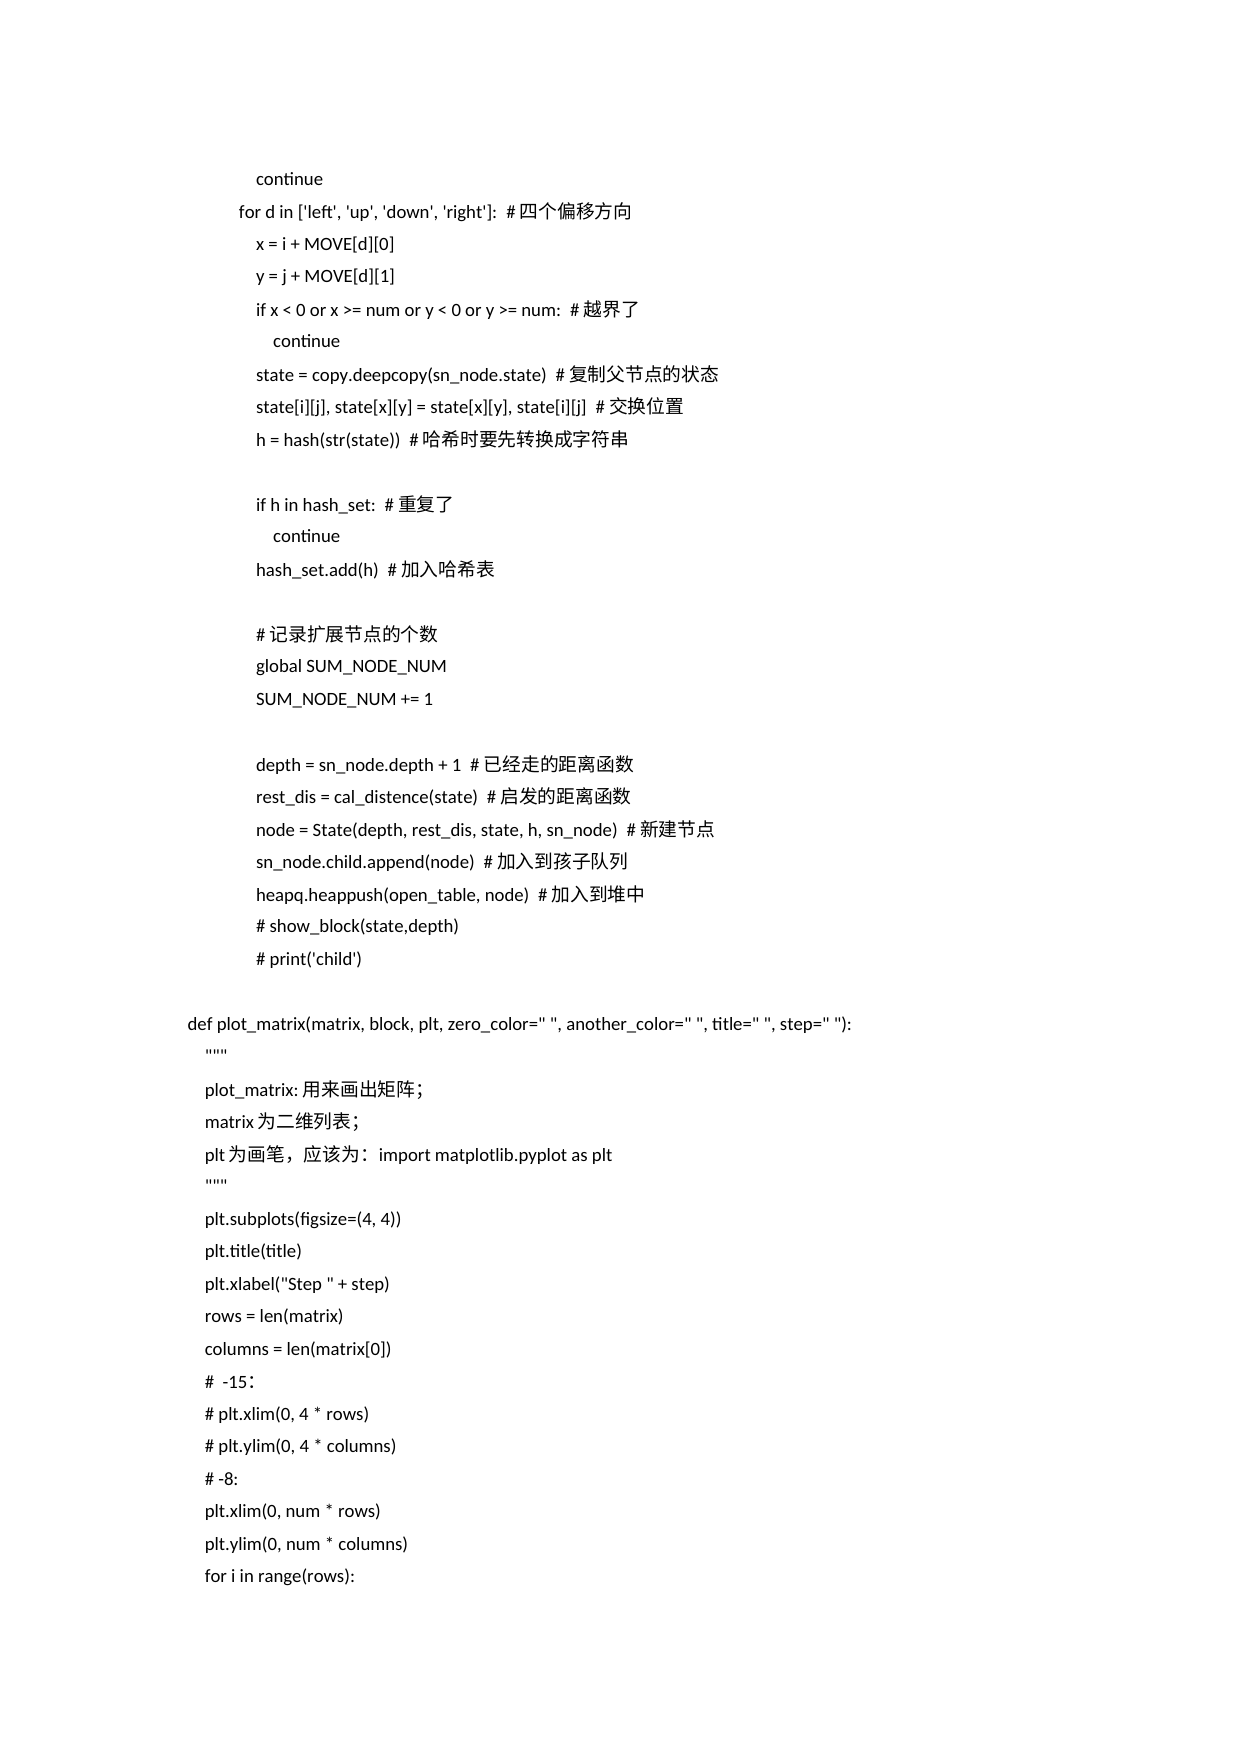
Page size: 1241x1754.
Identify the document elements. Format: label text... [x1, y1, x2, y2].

text y = j + MOVE[d][1] [187, 259, 1053, 292]
text node = State(depth, rest_dis, state, h, sn_node) # 新建节点 [187, 812, 1053, 844]
text state = copy.deepcopy(sn_node.state) # 复制父节点的状态 [187, 357, 1053, 389]
text # -15： [187, 1364, 1053, 1397]
text # show_block(state,depth) [187, 909, 1053, 942]
text # plt.ylim(0, 4 * columns) [187, 1429, 1053, 1462]
text h = hash(str(state)) # 哈希时要先转换成字符串 [187, 422, 1053, 454]
text plt.ylim(0, num * columns) [187, 1527, 1053, 1559]
text SUM_NODE_NUM += 1 [187, 682, 1053, 714]
text """ [187, 1169, 1053, 1202]
text global SUM_NODE_NUM [187, 649, 1053, 682]
text # print('child') [187, 942, 1053, 974]
text for d in ['left', 'up', 'down', 'right']: # 四个偏移方向 [187, 194, 1053, 227]
text x = i + MOVE[d][0] [187, 227, 1053, 259]
text columns = len(matrix[0]) [187, 1332, 1053, 1364]
text """ [187, 1039, 1053, 1072]
text for i in range(rows): [187, 1559, 1053, 1592]
text sn_node.child.append(node) # 加入到孩子队列 [187, 844, 1053, 877]
text continue [187, 324, 1053, 357]
text continue [187, 162, 1053, 194]
text plt.title(title) [187, 1234, 1053, 1267]
text rest_dis = cal_distence(state) # 启发的距离函数 [187, 779, 1053, 812]
text heapq.heappush(open_table, node) # 加入到堆中 [187, 877, 1053, 909]
text def plot_matrix(matrix, block, plt, zero_color=" ", another_color=" ", title=" ", step=" "): [187, 1007, 1053, 1039]
text rows = len(matrix) [187, 1299, 1053, 1332]
text if x < 0 or x >= num or y < 0 or y >= num: # 越界了 [187, 292, 1053, 324]
text hash_set.add(h) # 加入哈希表 [187, 552, 1053, 584]
text # 记录扩展节点的个数 [187, 617, 1053, 649]
text # -8: [187, 1462, 1053, 1494]
text depth = sn_node.depth + 1 # 已经走的距离函数 [187, 747, 1053, 779]
text plt为画笔，应该为：import matplotlib.pyplot as plt [187, 1137, 1053, 1169]
text plt.xlim(0, num * rows) [187, 1494, 1053, 1527]
text # plt.xlim(0, 4 * rows) [187, 1397, 1053, 1429]
text plt.subplots(figsize=(4, 4)) [187, 1202, 1053, 1234]
text state[i][j], state[x][y] = state[x][y], state[i][j] # 交换位置 [187, 389, 1053, 422]
text continue [187, 519, 1053, 552]
text matrix为二维列表； [187, 1104, 1053, 1137]
text plot_matrix: 用来画出矩阵； [187, 1072, 1053, 1104]
text plt.xlabel("Step " + step) [187, 1267, 1053, 1299]
text if h in hash_set: # 重复了 [187, 487, 1053, 519]
